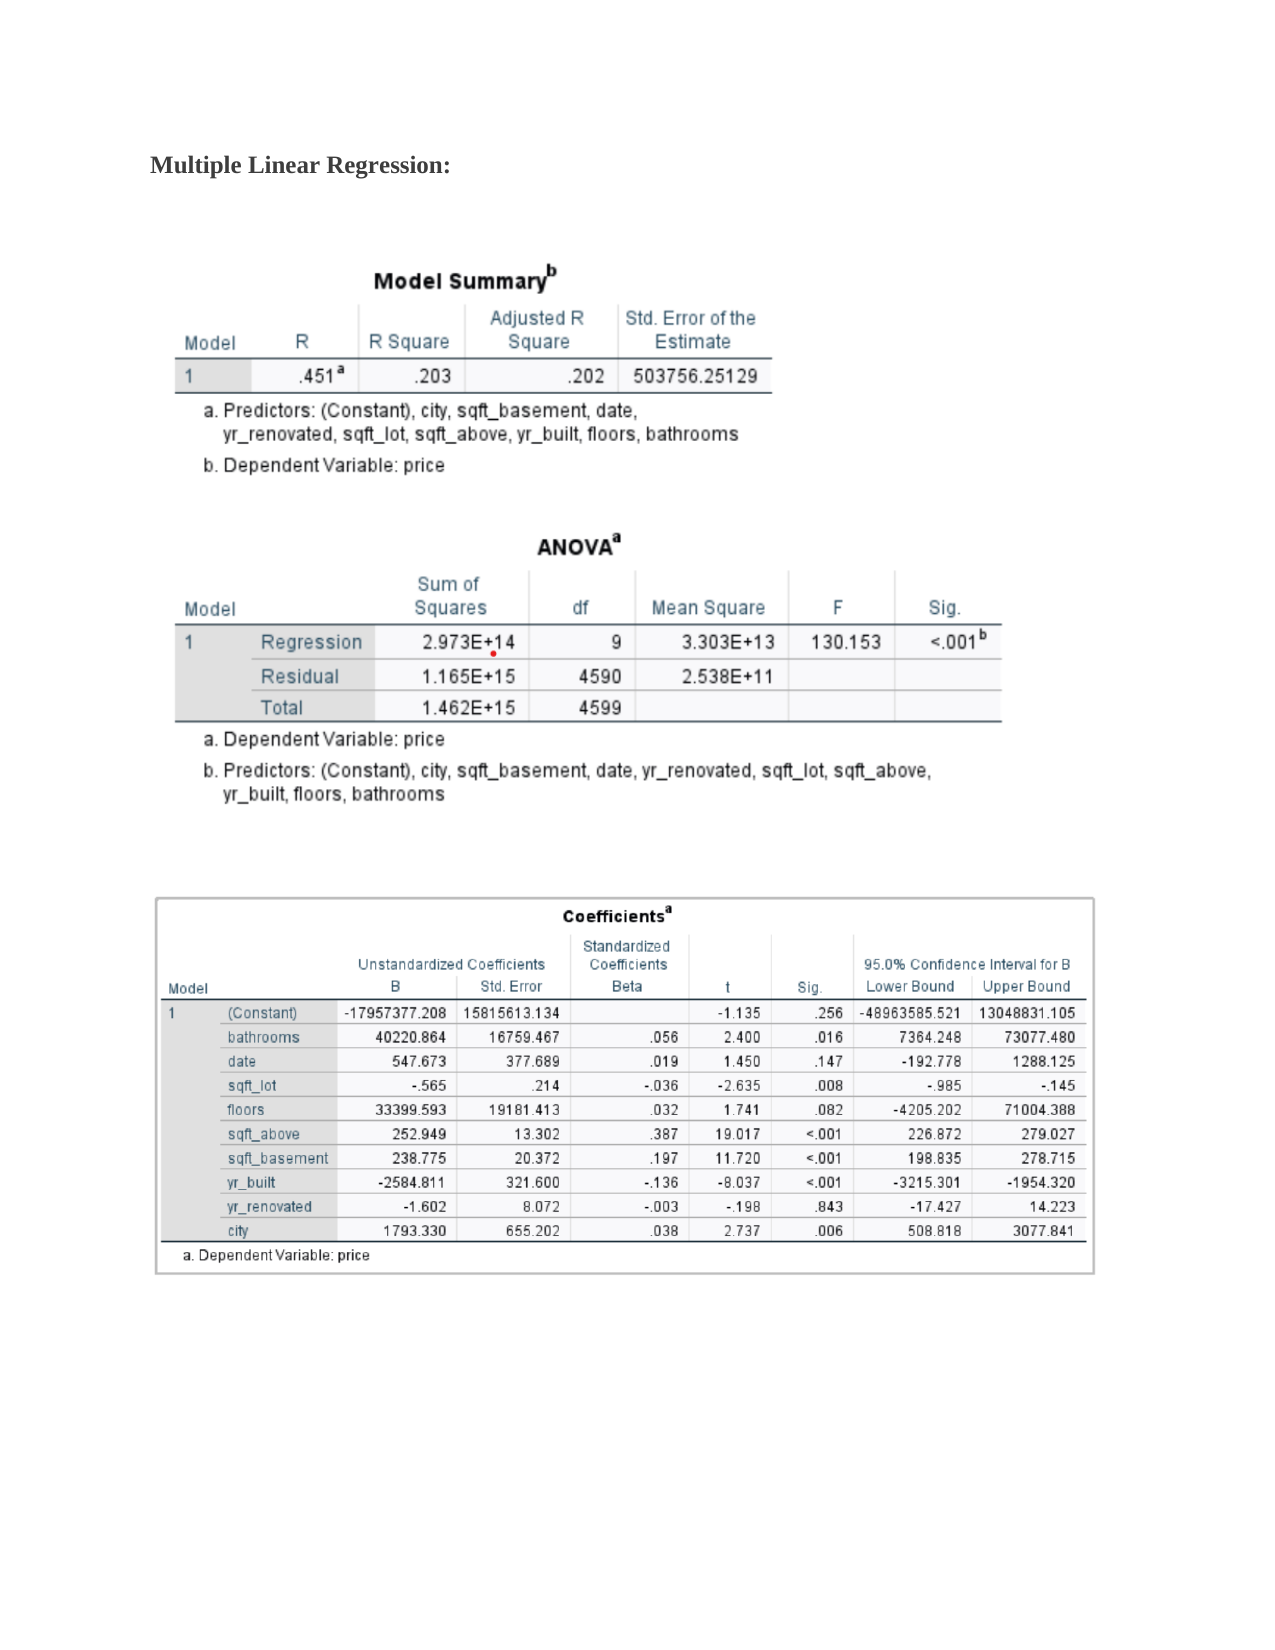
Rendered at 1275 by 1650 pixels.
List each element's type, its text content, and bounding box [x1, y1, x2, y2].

picture [150, 876, 1125, 1298]
text Multiple Linear Regression: [150, 150, 1125, 179]
picture [150, 224, 1041, 832]
